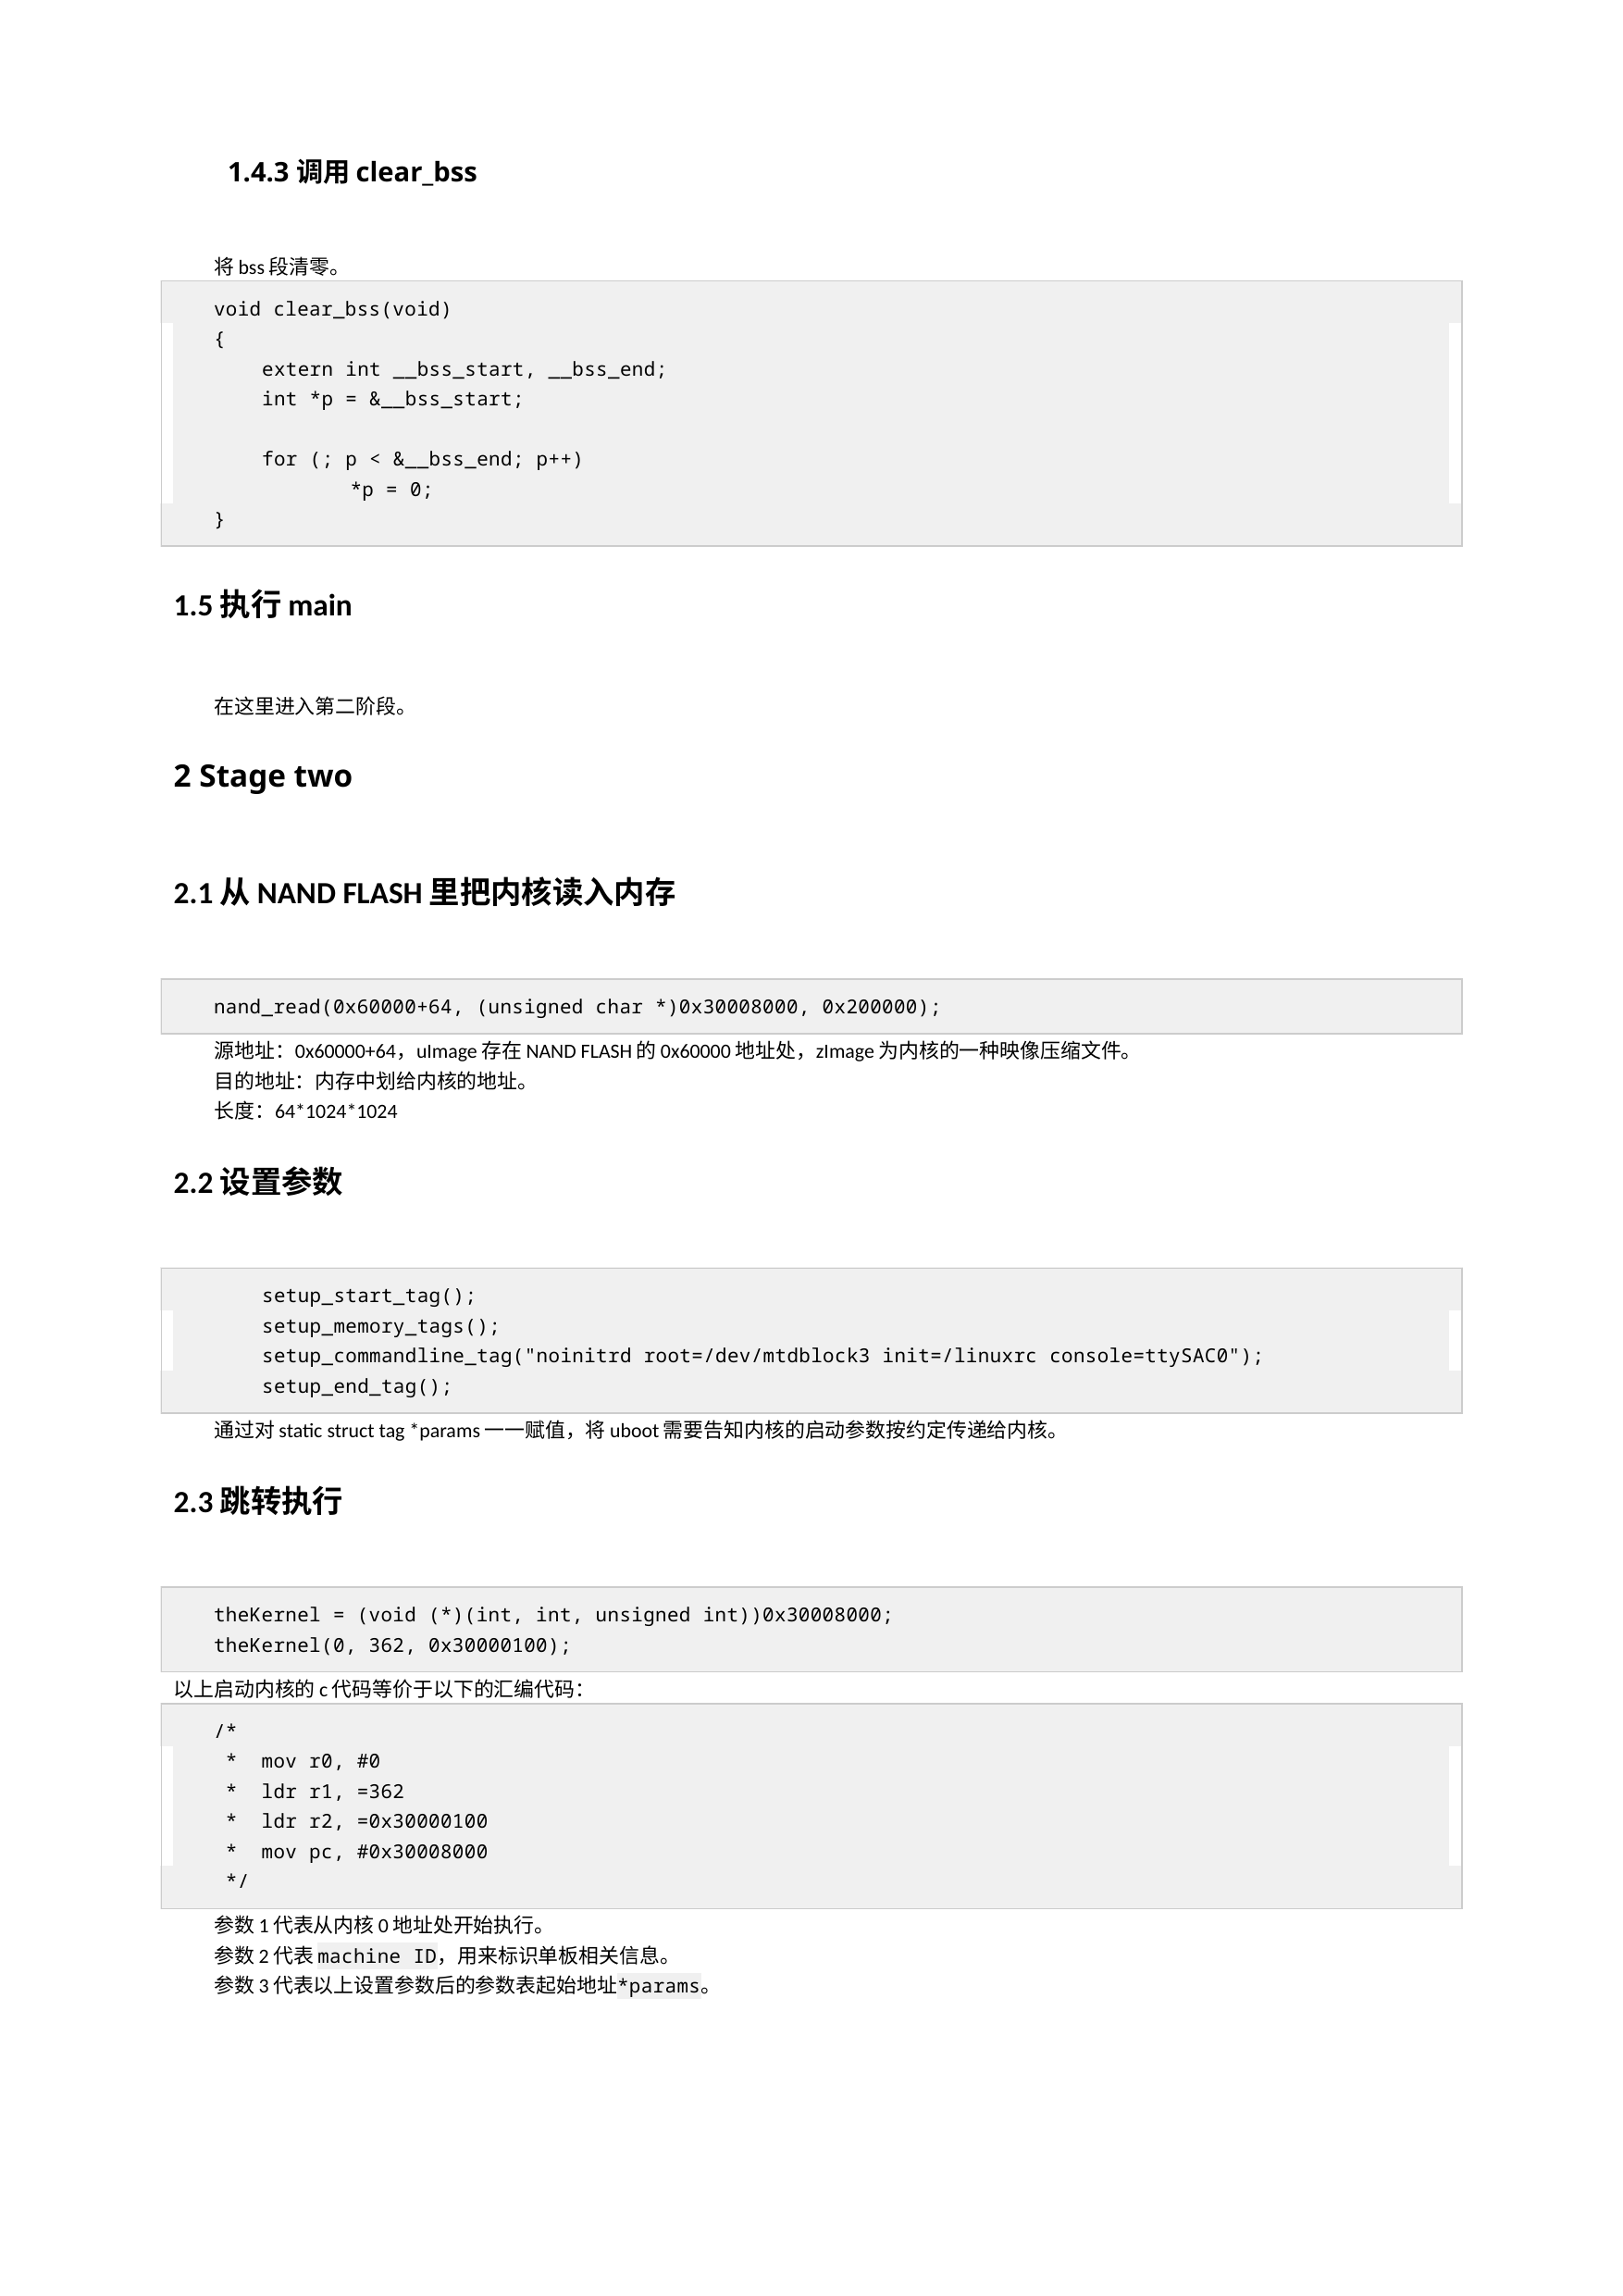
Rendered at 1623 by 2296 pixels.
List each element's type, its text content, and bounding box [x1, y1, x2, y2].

text 目的地址：内存中划给内核的地址。 [173, 1064, 1449, 1095]
text 以上启动内核的c代码等价于以下的汇编代码： [173, 1672, 1449, 1703]
text void clear_bss(void) [162, 281, 1461, 323]
text * ldr r1, =362 [173, 1776, 1449, 1806]
text theKernel(0, 362, 0x30000100); [162, 1617, 1461, 1671]
text * mov pc, #0x30008000 [173, 1836, 1449, 1853]
subtitle 执行main [173, 572, 1449, 632]
text *p = 0; [173, 474, 1449, 490]
text * mov r0, #0 [173, 1746, 1449, 1776]
text setup_start_tag(); [162, 1269, 1461, 1310]
text for (; p < &__bss_end; p++) [173, 443, 1449, 474]
text * ldr r2, =0x30000100 [173, 1806, 1449, 1836]
subtitle 从NAND FLASH里把内核读入内存 [173, 861, 1449, 921]
subtitle 跳转执行 [173, 1469, 1449, 1529]
subtitle 调用clear_bss [173, 140, 1449, 200]
text 长度：64*1024*1024 [173, 1095, 1449, 1124]
text setup_commandline_tag("noinitrd root=/dev/mtdblock3 init=/linuxrc console=ttySAC0"); [173, 1340, 1449, 1358]
text 将bss段清零。 [173, 250, 1449, 280]
text /* [162, 1705, 1461, 1746]
text 参数3代表以上设置参数后的参数表起始地址*params。 [173, 1969, 1449, 2000]
subtitle Stage two [173, 745, 1449, 805]
text theKernel = (void (*)(int, int, unsigned int))0x30008000; [162, 1588, 1461, 1617]
text int *p = &__bss_start; [173, 383, 1449, 414]
text { [173, 323, 1449, 354]
text setup_memory_tags(); [173, 1310, 1449, 1340]
text } [162, 490, 1461, 545]
text 通过对static struct tag *params一一赋值，将uboot需要告知内核的启动参数按约定传递给内核。 [173, 1414, 1449, 1444]
text nand_read(0x60000+64, (unsigned char *)0x30008000, 0x200000); [162, 980, 1461, 1033]
text 源地址：0x60000+64，uImage存在NAND FLASH的0x60000地址处，zImage为内核的一种映像压缩文件。 [173, 1035, 1449, 1064]
text extern int __bss_start, __bss_end; [173, 354, 1449, 383]
text 在这里进入第二阶段。 [173, 689, 1449, 720]
text 参数1代表从内核0地址处开始执行。 [173, 1909, 1449, 1940]
text */ [162, 1853, 1461, 1908]
text setup_end_tag(); [162, 1358, 1461, 1412]
subtitle 设置参数 [173, 1149, 1449, 1210]
text 参数2代表machine ID，用来标识单板相关信息。 [173, 1940, 1449, 1969]
